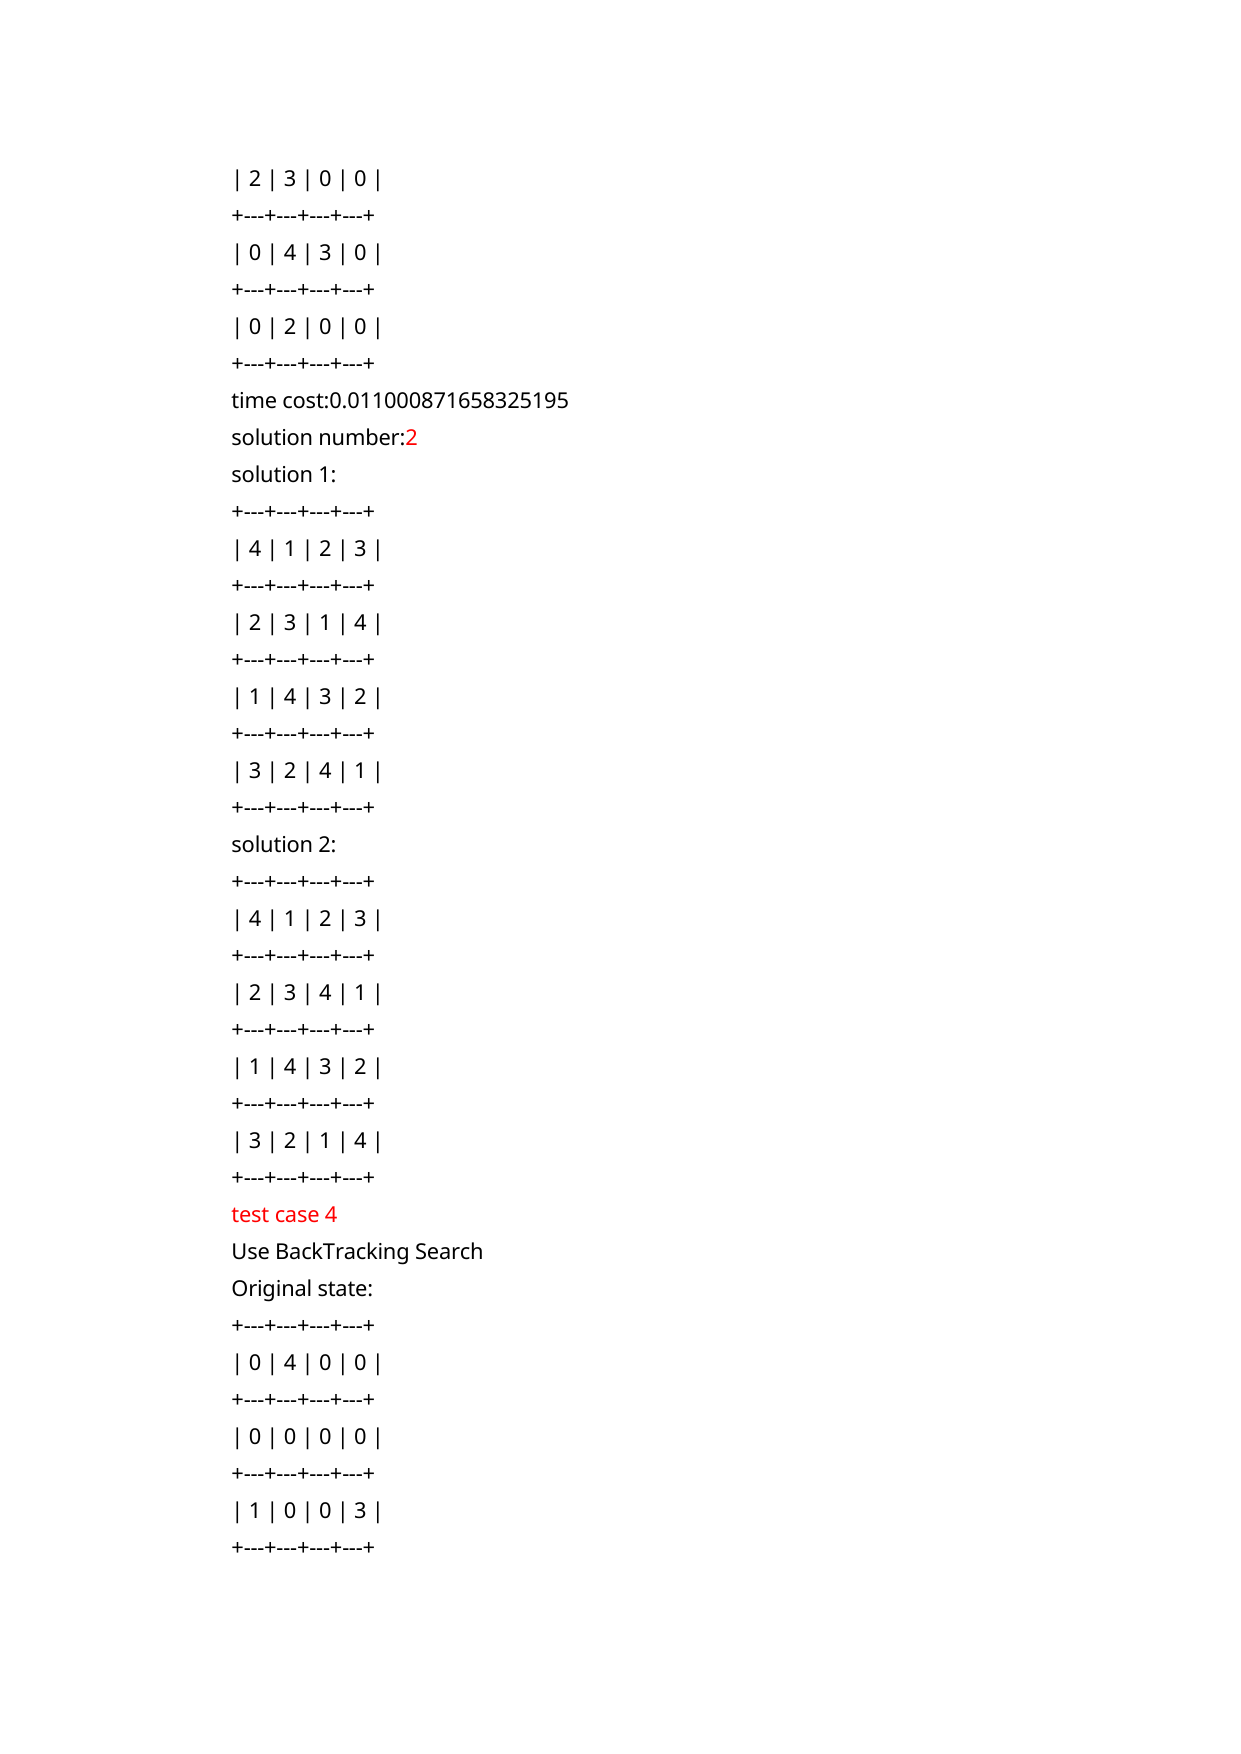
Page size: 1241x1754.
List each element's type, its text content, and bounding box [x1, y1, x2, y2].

text +---+---+---+---+ [187, 1456, 1042, 1489]
text +---+---+---+---+ [187, 199, 1042, 231]
text +---+---+---+---+ [187, 791, 1042, 823]
text +---+---+---+---+ [187, 864, 1042, 897]
text +---+---+---+---+ [187, 1012, 1042, 1045]
text Original state: [187, 1271, 1042, 1304]
text solution 1: [187, 458, 1042, 490]
text | 4 | 1 | 2 | 3 | [187, 532, 1042, 564]
text | 4 | 1 | 2 | 3 | [187, 902, 1042, 934]
text | 3 | 2 | 4 | 1 | [187, 754, 1042, 786]
text +---+---+---+---+ [187, 717, 1042, 749]
text | 0 | 4 | 0 | 0 | [187, 1345, 1042, 1378]
text | 1 | 4 | 3 | 2 | [187, 680, 1042, 712]
text +---+---+---+---+ [187, 569, 1042, 601]
text test case 4 [187, 1197, 1042, 1230]
text +---+---+---+---+ [187, 273, 1042, 305]
text +---+---+---+---+ [187, 495, 1042, 527]
text | 3 | 2 | 1 | 4 | [187, 1123, 1042, 1156]
text Use BackTracking Search [187, 1234, 1042, 1267]
text +---+---+---+---+ [187, 1160, 1042, 1193]
text +---+---+---+---+ [187, 1530, 1042, 1563]
text +---+---+---+---+ [187, 347, 1042, 379]
text +---+---+---+---+ [187, 1086, 1042, 1119]
text | 1 | 0 | 0 | 3 | [187, 1493, 1042, 1526]
text | 2 | 3 | 4 | 1 | [187, 976, 1042, 1008]
text +---+---+---+---+ [187, 938, 1042, 971]
text | 0 | 4 | 3 | 0 | [187, 236, 1042, 268]
text +---+---+---+---+ [187, 1308, 1042, 1341]
text time cost:0.011000871658325195 [187, 384, 1042, 416]
text | 1 | 4 | 3 | 2 | [187, 1049, 1042, 1082]
text solution 2: [187, 828, 1042, 860]
text | 0 | 2 | 0 | 0 | [187, 310, 1042, 342]
text | 0 | 0 | 0 | 0 | [187, 1419, 1042, 1452]
text +---+---+---+---+ [187, 643, 1042, 675]
text | 2 | 3 | 0 | 0 | [187, 162, 1042, 194]
text solution number:2 [187, 421, 1042, 453]
text | 2 | 3 | 1 | 4 | [187, 606, 1042, 638]
text +---+---+---+---+ [187, 1382, 1042, 1415]
